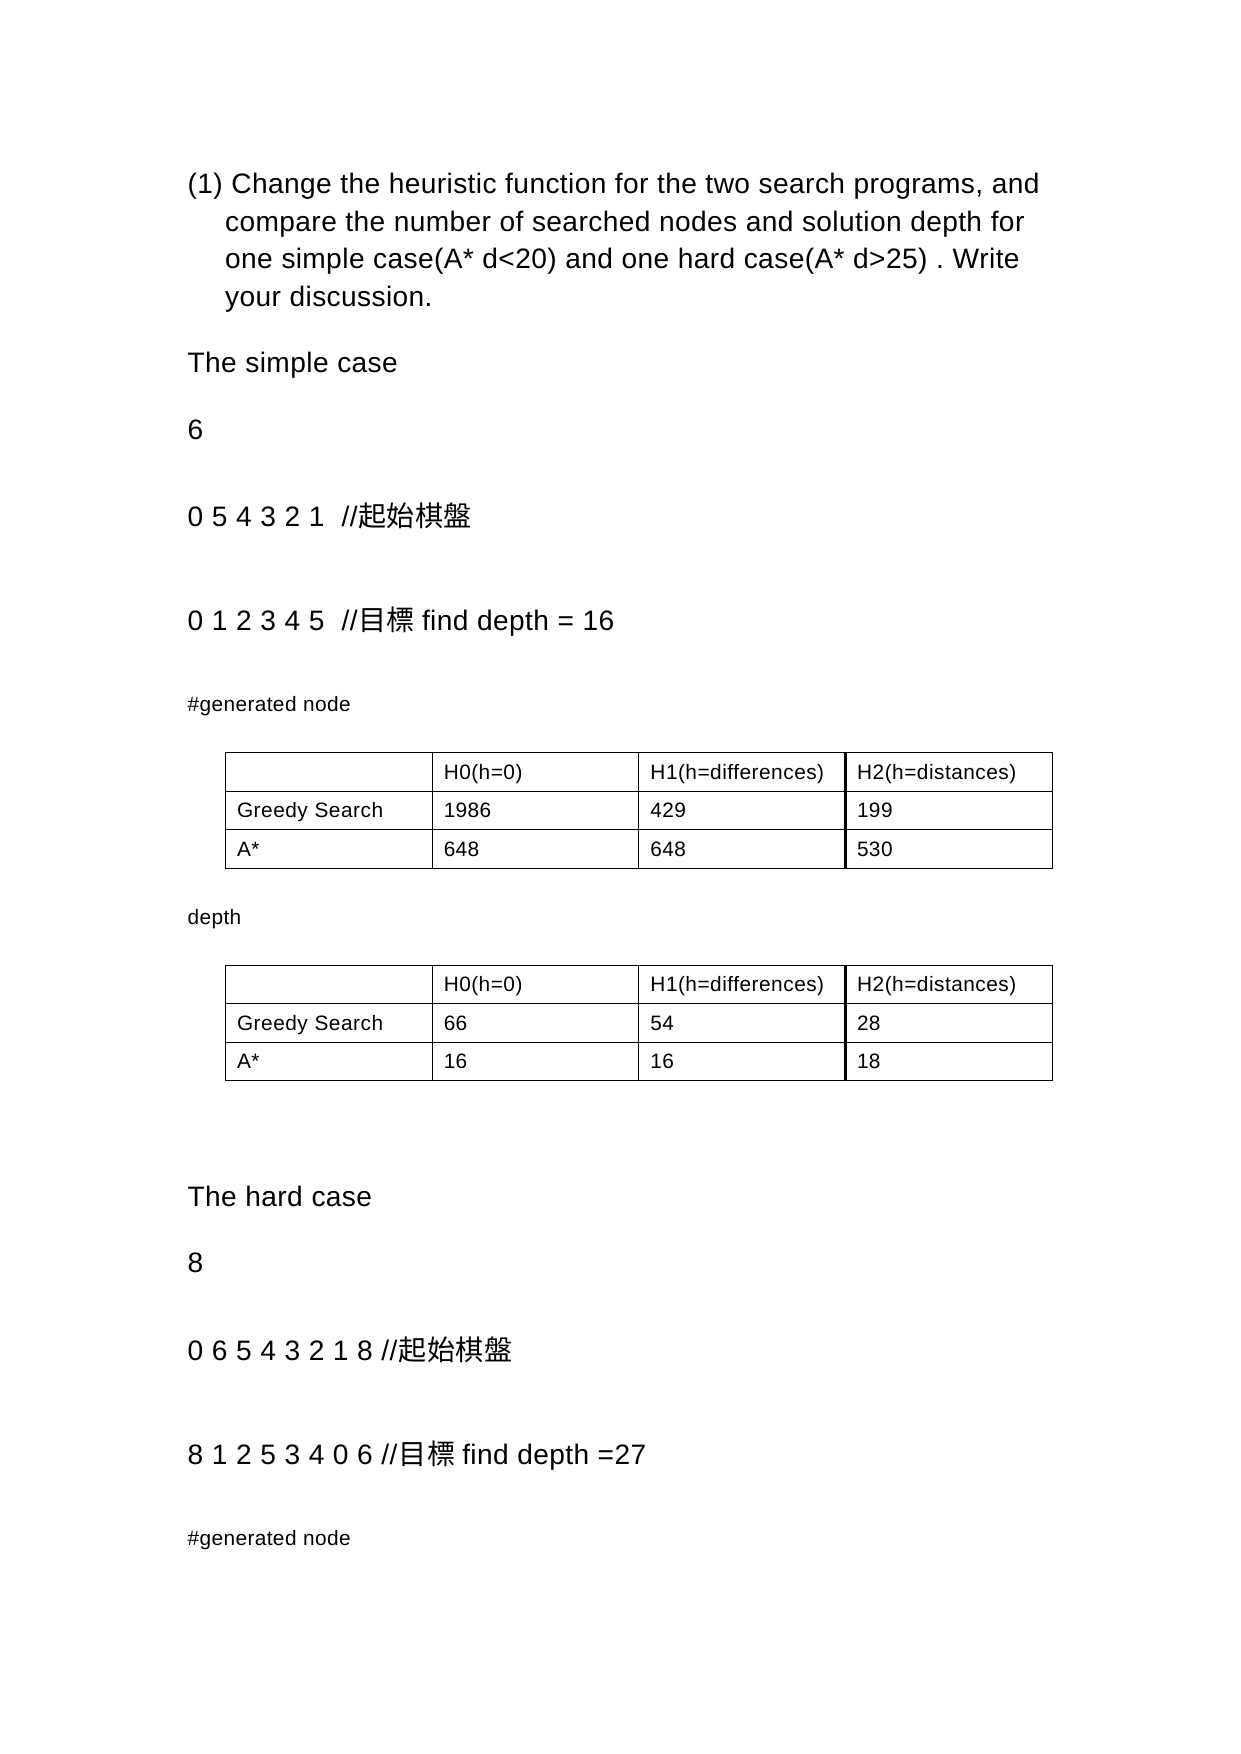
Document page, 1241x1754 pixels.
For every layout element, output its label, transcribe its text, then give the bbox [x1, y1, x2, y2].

table_cell 16 [639, 1043, 844, 1080]
table_cell 429 [639, 792, 844, 829]
table_cell 648 [433, 830, 638, 868]
table_cell 530 [847, 830, 1052, 868]
text 8 1 2 5 3 4 0 6 //目標 find depth =27 [187, 1414, 1053, 1489]
table_cell Greedy Search [226, 1004, 432, 1042]
text The hard case [187, 1177, 1053, 1214]
text depth [187, 898, 1053, 935]
text 0 5 4 3 2 1 //起始棋盤 [187, 477, 1053, 552]
table_cell 1986 [433, 792, 638, 829]
table_cell A* [226, 830, 432, 868]
table_header H0(h=0) [433, 966, 638, 1003]
text The simple case [187, 344, 1053, 381]
text 8 [187, 1244, 1053, 1281]
table_cell 199 [847, 792, 1052, 829]
table_cell 28 [847, 1004, 1052, 1042]
table_cell 66 [433, 1004, 638, 1042]
table_cell Greedy Search [226, 792, 432, 829]
table_header H2(h=distances) [847, 966, 1052, 1003]
table_header [226, 753, 432, 791]
text 6 [187, 410, 1053, 448]
table_cell 54 [639, 1004, 844, 1042]
table_header H1(h=differences) [639, 753, 844, 791]
table_cell A* [226, 1043, 432, 1080]
table_cell 16 [433, 1043, 638, 1080]
text #generated node [187, 1519, 1053, 1556]
table_header H2(h=distances) [847, 753, 1052, 791]
table_cell 648 [639, 830, 844, 868]
table_header [226, 966, 432, 1003]
table_cell 18 [847, 1043, 1052, 1080]
text #generated node [187, 685, 1053, 723]
text (1) Change the heuristic function for the two search programs, and compare the number of searched nodes and solution depth for one simple case(A* d<20) and one hard case(A* d>25) . Write your discussion. [187, 164, 1053, 314]
table_header H1(h=differences) [639, 966, 844, 1003]
text 0 1 2 3 4 5 //目標 find depth = 16 [187, 581, 1053, 656]
table_header H0(h=0) [433, 753, 638, 791]
text 0 6 5 4 3 2 1 8 //起始棋盤 [187, 1310, 1053, 1385]
